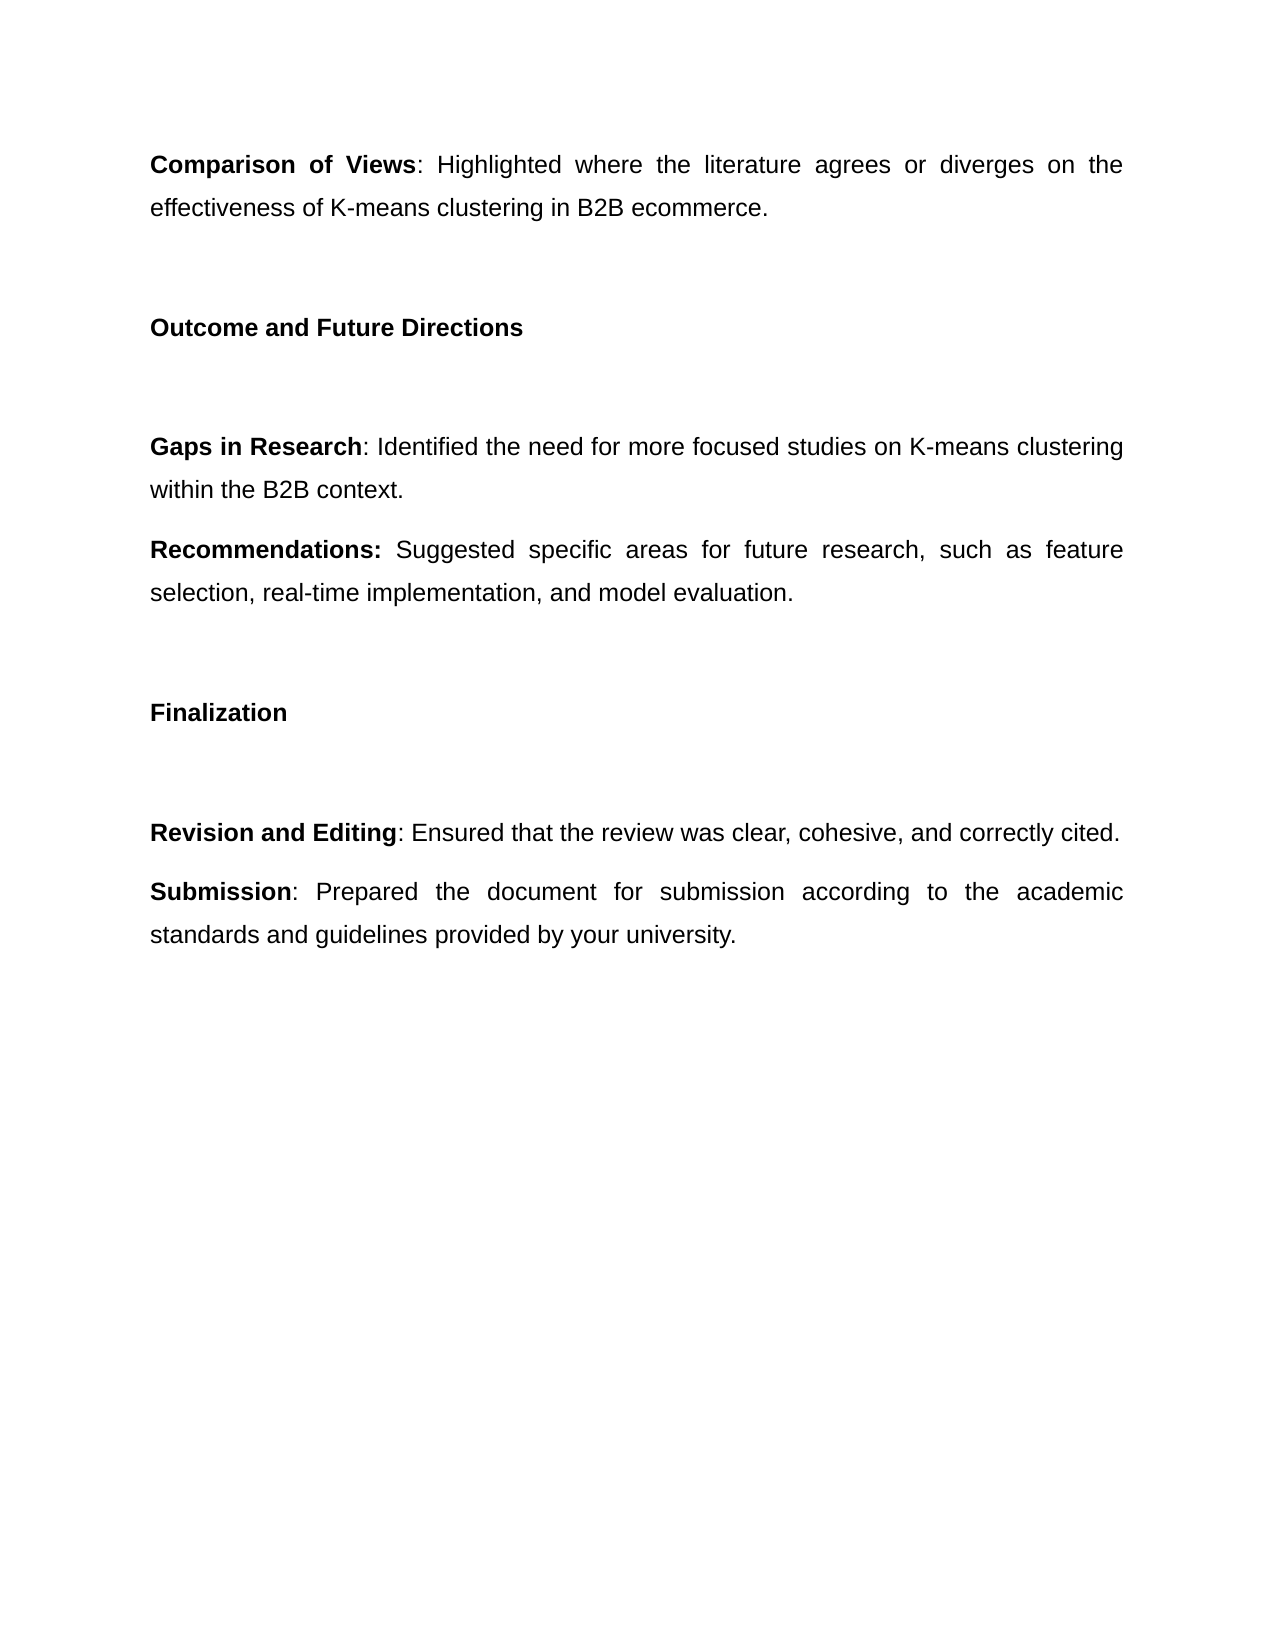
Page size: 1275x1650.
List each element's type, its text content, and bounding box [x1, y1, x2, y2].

text Comparison of Views: Highlighted where the literature agrees or diverges on the effectiveness of K-means clustering in B2B ecommerce. [150, 150, 1125, 222]
text Gaps in Research: Identified the need for more focused studies on K-means clustering within the B2B context. [150, 432, 1125, 504]
text Recommendations: Suggested specific areas for future research, such as feature selection, real-time implementation, and model evaluation. [150, 535, 1125, 607]
text Revision and Editing: Ensured that the review was clear, cohesive, and correctly cited. [150, 817, 1125, 846]
text Finalization [150, 698, 1125, 727]
text Outcome and Future Directions [150, 313, 1125, 341]
text Submission: Prepared the document for submission according to the academic standards and guidelines provided by your university. [150, 877, 1125, 949]
